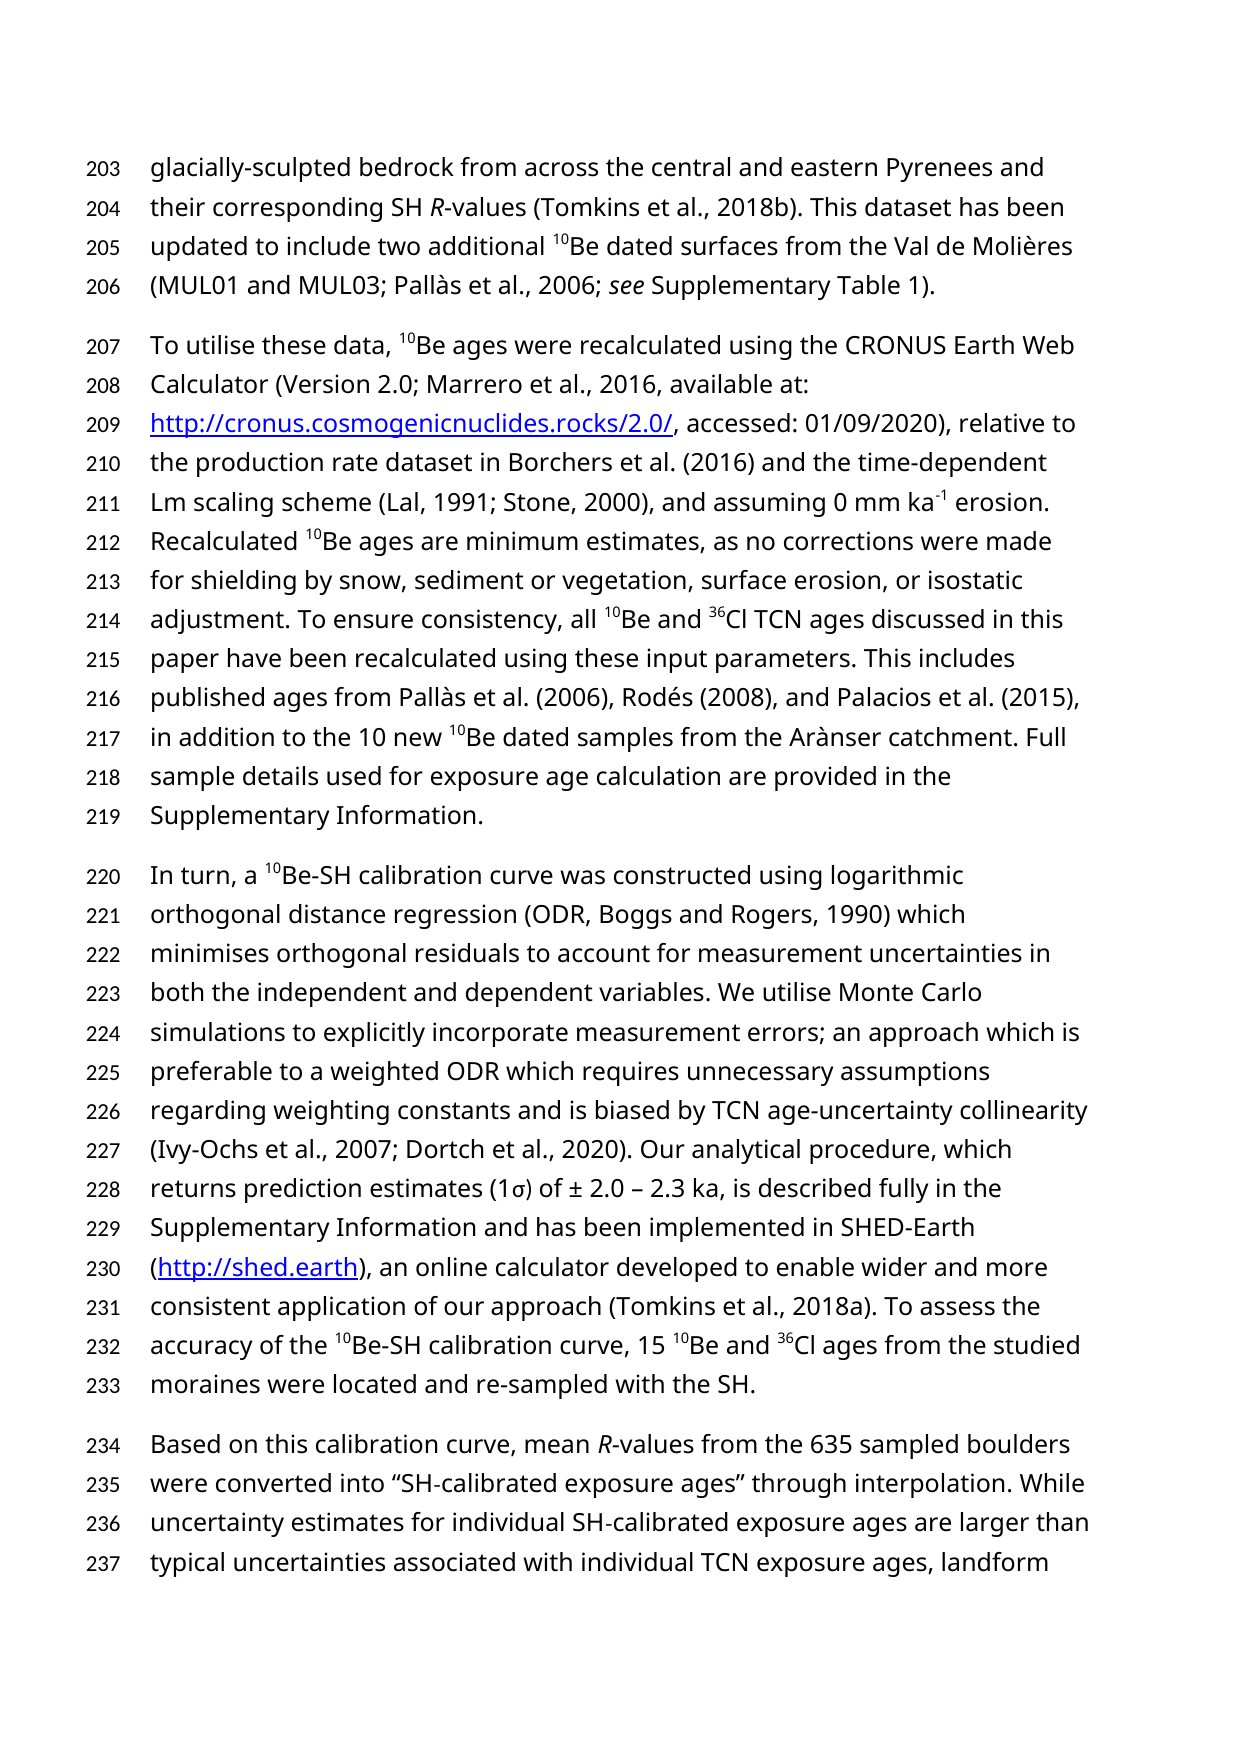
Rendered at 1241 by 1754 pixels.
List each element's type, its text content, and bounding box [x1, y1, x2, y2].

text In turn, a 10Be-SH calibration curve was constructed using logarithmic orthogonal distance regression (ODR, Boggs and Rogers, 1990) which minimises orthogonal residuals to account for measurement uncertainties in both the independent and dependent variables. We utilise Monte Carlo simulations to explicitly incorporate measurement errors; an approach which is preferable to a weighted ODR which requires unnecessary assumptions regarding weighting constants and is biased by TCN age-uncertainty collinearity (Ivy-Ochs et al., 2007; Dortch et al., 2020). Our analytical procedure, which returns prediction estimates (1σ) of ± 2.0 – 2.3 ka, is described fully in the Supplementary Information and has been implemented in SHED-Earth (http://shed.earth), an online calculator developed to enable wider and more consistent application of our approach (Tomkins et al., 2018a). To assess the accuracy of the 10Be-SH calibration curve, 15 10Be and 36Cl ages from the studied moraines were located and re-sampled with the SH. [150, 857, 1090, 1401]
text To utilise these data, 10Be ages were recalculated using the CRONUS Earth Web Calculator (Version 2.0; Marrero et al., 2016, available at: http://cronus.cosmogenicnuclides.rocks/2.0/, accessed: 01/09/2020), relative to the production rate dataset in Borchers et al. (2016) and the time-dependent Lm scaling scheme (Lal, 1991; Stone, 2000), and assuming 0 mm ka-1 erosion. Recalculated 10Be ages are minimum estimates, as no corrections were made for shielding by snow, sediment or vegetation, surface erosion, or isostatic adjustment. To ensure consistency, all 10Be and 36Cl TCN ages discussed in this paper have been recalculated using these input parameters. This includes published ages from Pallàs et al. (2006), Rodés (2008), and Palacios et al. (2015), in addition to the 10 new 10Be dated samples from the Arànser catchment. Full sample details used for exposure age calculation are provided in the Supplementary Information. [150, 327, 1090, 832]
